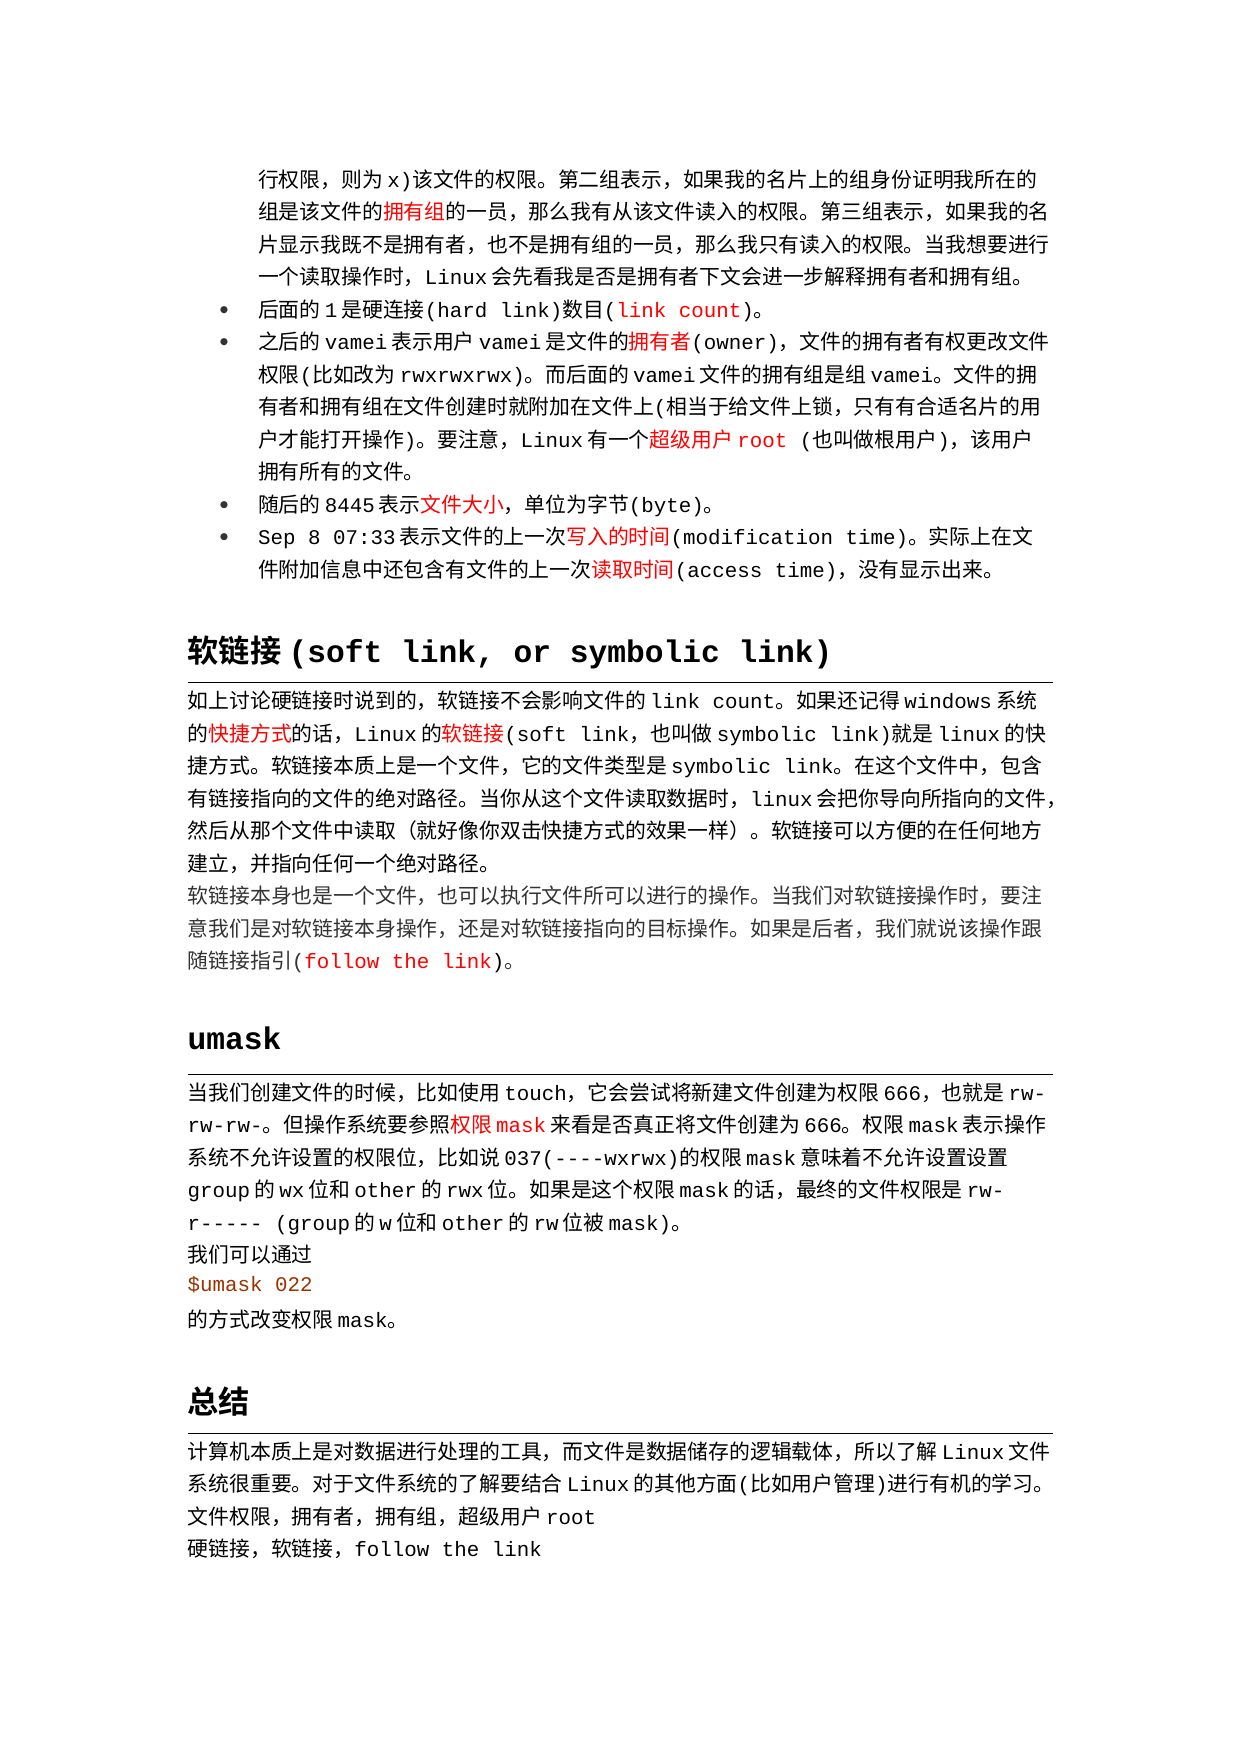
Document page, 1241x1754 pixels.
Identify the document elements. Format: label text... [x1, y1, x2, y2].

text 文件权限，拥有者，拥有组，超级用户root [187, 1499, 1053, 1532]
subtitle 总结 [187, 1368, 1053, 1434]
text 如上讨论硬链接时说到的，软链接不会影响文件的link count。如果还记得windows系统的快捷方式的话，Linux的软链接(soft link，也叫做symbolic link)就是linux的快捷方式。软链接本质上是一个文件，它的文件类型是symbolic link。在这个文件中，包含有链接指向的文件的绝对路径。当你从这个文件读取数据时，linux会把你导向所指向的文件，然后从那个文件中读取（就好像你双击快捷方式的效果一样）。软链接可以方便的在任何地方建立，并指向任何一个绝对路径。 [187, 683, 1053, 878]
list 随后的8445表示文件大小，单位为字节(byte)。 [220, 487, 1053, 519]
text 当我们创建文件的时候，比如使用touch，它会尝试将新建文件创建为权限666，也就是rw-rw-rw-。但操作系统要参照权限mask来看是否真正将文件创建为666。权限mask表示操作系统不允许设置的权限位，比如说037(----wxrwx)的权限mask意味着不允许设置设置group的wx位和other的rwx位。如果是这个权限mask的话，最终的文件权限是rw-r----- (group的w位和other的rw位被mask)。 [187, 1075, 1053, 1238]
text 我们可以通过 [187, 1238, 1053, 1270]
text 软链接本身也是一个文件，也可以执行文件所可以进行的操作。当我们对软链接操作时，要注意我们是对软链接本身操作，还是对软链接指向的目标操作。如果是后者，我们就说该操作跟随链接指引(follow the link)。 [187, 878, 1053, 976]
list 之后的vamei表示用户vamei是文件的拥有者(owner)，文件的拥有者有权更改文件权限(比如改为rwxrwxrwx)。而后面的vamei文件的拥有组是组vamei。文件的拥有者和拥有组在文件创建时就附加在文件上(相当于给文件上锁，只有有合适名片的用户才能打开操作)。要注意，Linux有一个超级用户root (也叫做根用户)，该用户拥有所有的文件。 [220, 324, 1053, 487]
text $umask 022 [187, 1270, 1053, 1303]
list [220, 162, 1053, 292]
text 硬链接，软链接，follow the link [187, 1532, 1053, 1564]
text 的方式改变权限mask。 [187, 1303, 1053, 1335]
subtitle 软链接 (soft link, or symbolic link) [187, 617, 1053, 683]
text 计算机本质上是对数据进行处理的工具，而文件是数据储存的逻辑载体，所以了解Linux文件系统很重要。对于文件系统的了解要结合Linux的其他方面(比如用户管理)进行有机的学习。 [187, 1434, 1053, 1499]
subtitle umask [187, 1008, 1053, 1075]
list Sep 8 07:33表示文件的上一次写入的时间(modification time)。实际上在文件附加信息中还包含有文件的上一次读取时间(access time)，没有显示出来。 [220, 519, 1053, 584]
list 后面的1是硬连接(hard link)数目(link count)。 [220, 292, 1053, 324]
